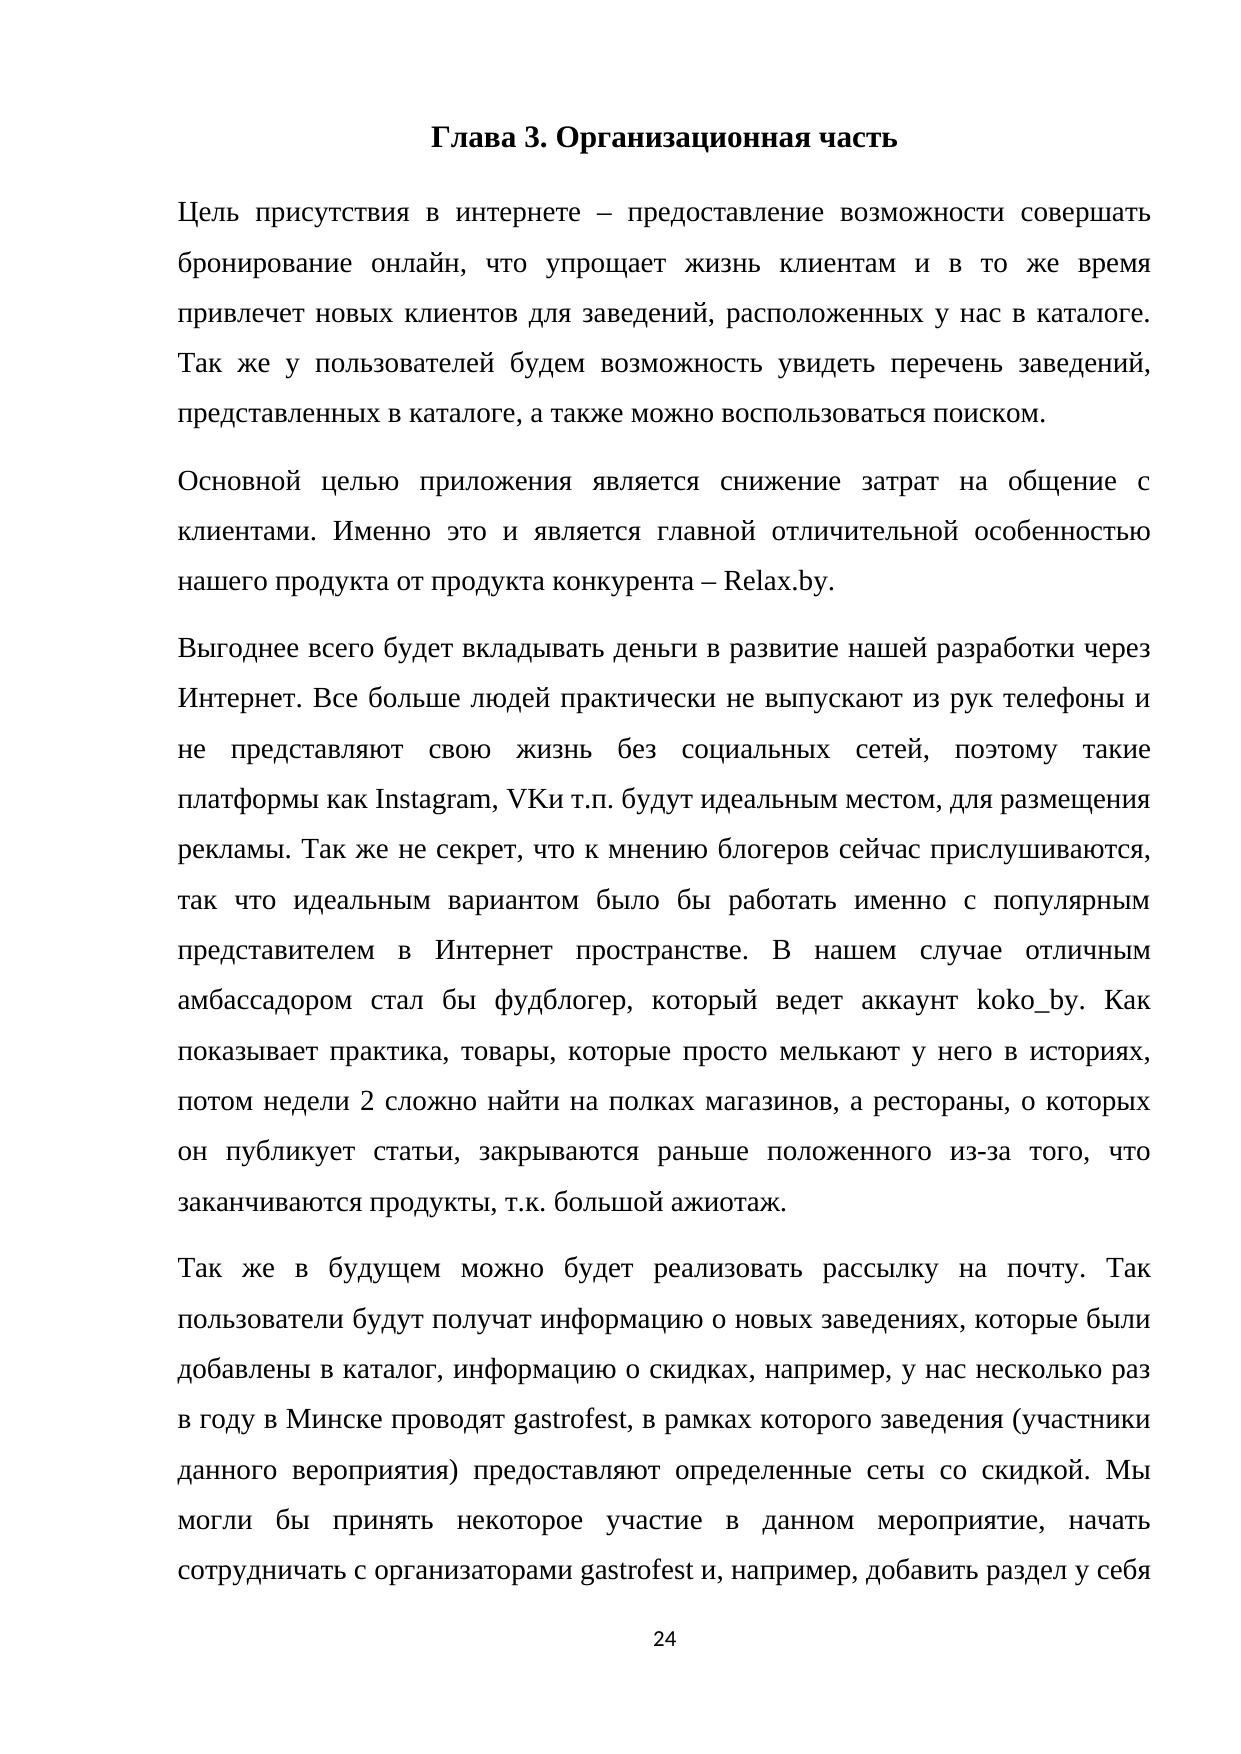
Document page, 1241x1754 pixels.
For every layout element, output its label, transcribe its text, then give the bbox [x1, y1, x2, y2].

text Основной целью приложения является снижение затрат на общение с клиентами. Именно это и является главной отличительной особенностью нашего продукта от продукта конкурента – Relax.by. [177, 463, 1152, 597]
text Выгоднее всего будет вкладывать деньги в развитие нашей разработки через Интернет. Все больше людей практически не выпускают из рук телефоны и не представляют свою жизнь без социальных сетей, поэтому такие платформы как Instagram, VKи т.п. будут идеальным местом, для размещения рекламы. Так же не секрет, что к мнению блогеров сейчас прислушиваются, так что идеальным вариантом было бы работать именно с популярным представителем в Интернет пространстве. В нашем случае отличным амбассадором стал бы фудблогер, который ведет аккаунт koko_by. Как показывает практика, товары, которые просто мелькают у него в историях, потом недели 2 сложно найти на полках магазинов, а рестораны, о которых он публикует статьи, закрываются раньше положенного из-за того, что заканчиваются продукты, т.к. большой ажиотаж. [177, 630, 1152, 1217]
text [177, 1251, 1152, 1586]
subtitle Глава 3. Организационная часть [177, 118, 1152, 154]
text Цель присутствия в интернете – предоставление возможности совершать бронирование онлайн, что упрощает жизнь клиентам и в то же время привлечет новых клиентов для заведений, расположенных у нас в каталоге. Так же у пользователей будем возможность увидеть перечень заведений, представленных в каталоге, а также можно воспользоваться поиском. [177, 194, 1152, 429]
